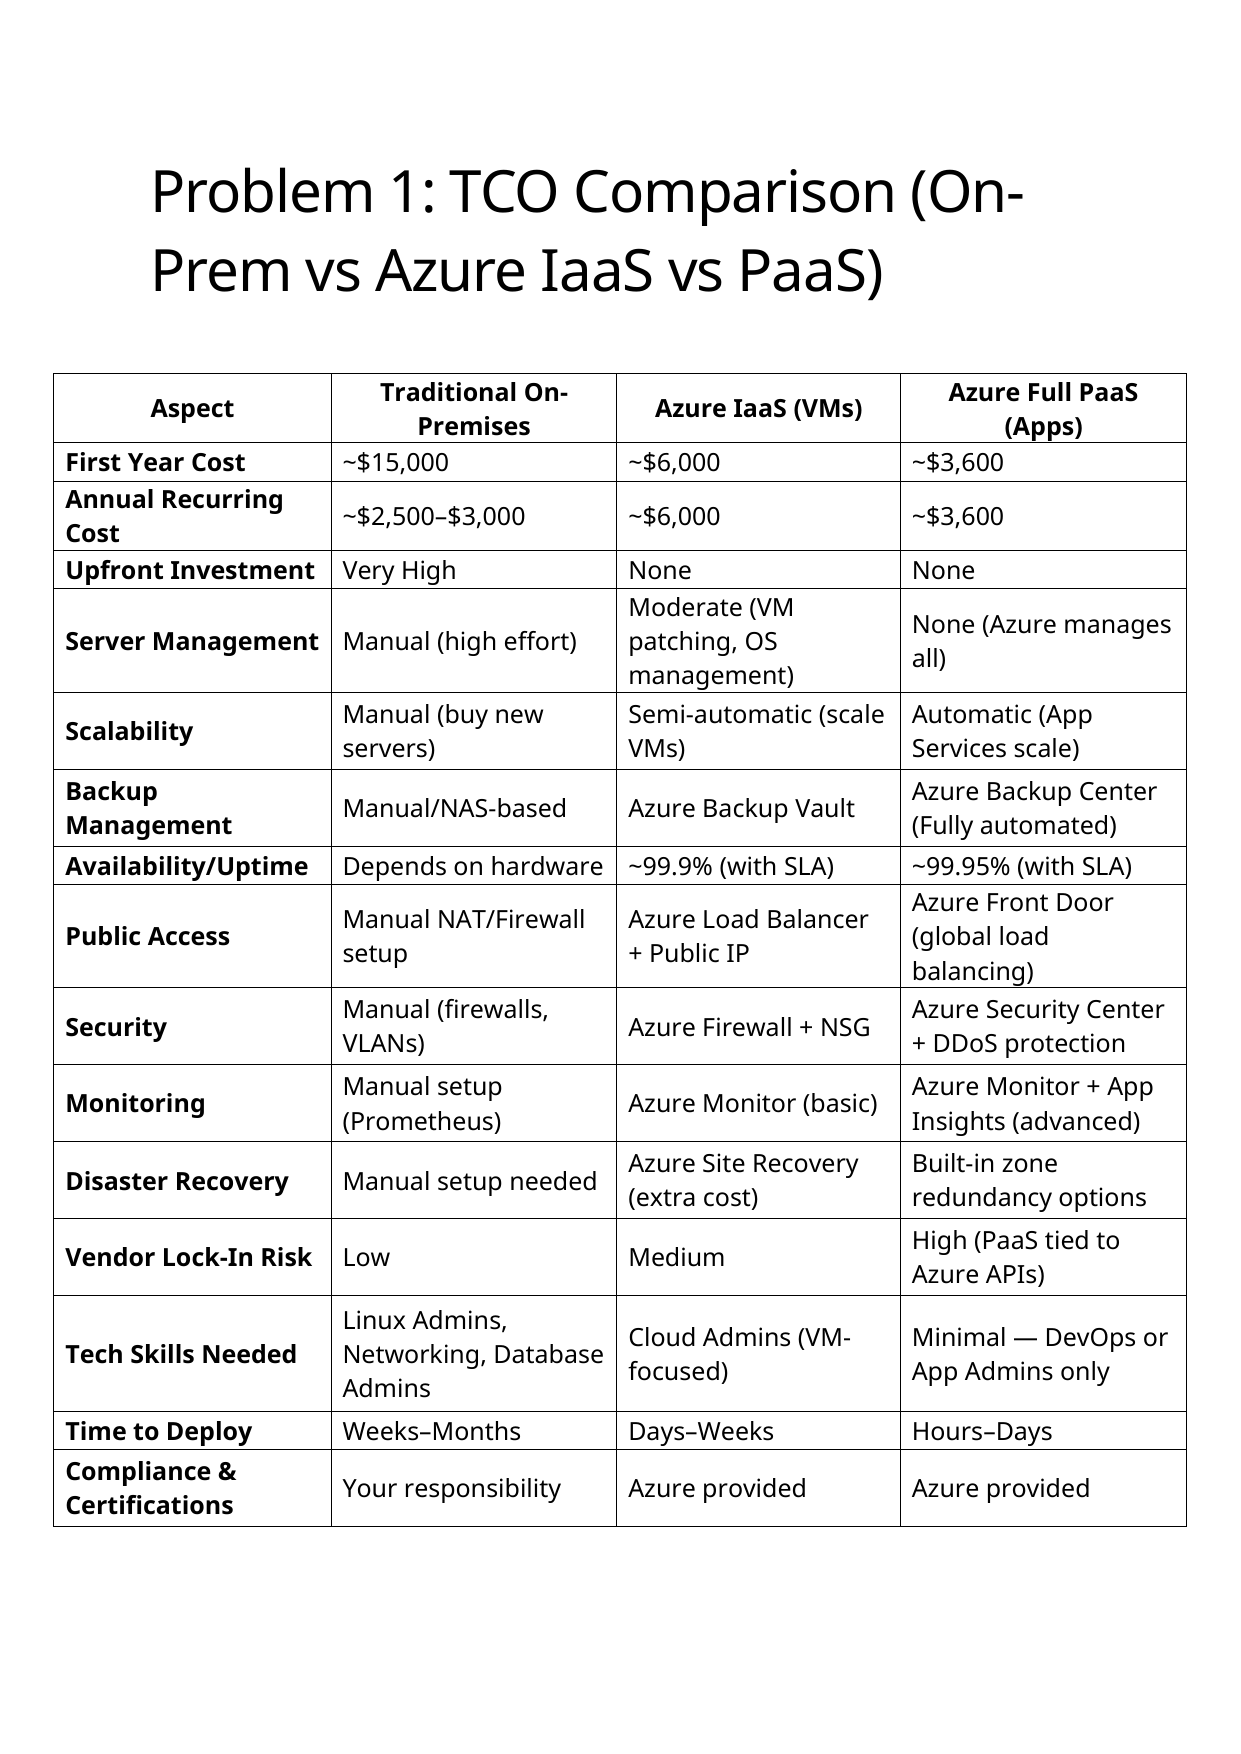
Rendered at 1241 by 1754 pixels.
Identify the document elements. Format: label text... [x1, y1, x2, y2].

table_cell Hours–Days [901, 1412, 1186, 1449]
table_cell ~$6,000 [617, 482, 900, 550]
table_cell Public Access [54, 885, 331, 987]
table_cell Backup Management [54, 770, 331, 846]
table_cell ~$15,000 [332, 443, 616, 481]
table_cell Low [332, 1219, 616, 1295]
table_cell Disaster Recovery [54, 1142, 331, 1218]
table_cell Minimal — DevOps or App Admins only [901, 1296, 1186, 1411]
table_cell First Year Cost [54, 443, 331, 481]
table_cell Manual (buy new servers) [332, 693, 616, 768]
table_cell Azure Site Recovery (extra cost) [617, 1142, 900, 1218]
table_cell Azure Load Balancer + Public IP [617, 885, 900, 987]
table_cell Linux Admins, Networking, Database Admins [332, 1296, 616, 1411]
table_cell None (Azure manages all) [901, 589, 1186, 692]
title Problem 1: TCO Comparison (On-Prem vs Azure IaaS vs PaaS) [150, 150, 1090, 309]
table_cell Depends on hardware [332, 847, 616, 884]
table_cell High (PaaS tied to Azure APIs) [901, 1219, 1186, 1295]
table_cell Manual/NAS-based [332, 770, 616, 846]
table_cell Azure Monitor (basic) [617, 1065, 900, 1141]
table_cell Medium [617, 1219, 900, 1295]
table_cell Azure Monitor + App Insights (advanced) [901, 1065, 1186, 1141]
table_cell Moderate (VM patching, OS management) [617, 589, 900, 692]
table_header Azure Full PaaS (Apps) [901, 374, 1186, 442]
table_cell Semi-automatic (scale VMs) [617, 693, 900, 768]
table_cell Manual setup needed [332, 1142, 616, 1218]
table_cell Azure provided [901, 1450, 1186, 1526]
table_cell Security [54, 988, 331, 1064]
table_cell ~$6,000 [617, 443, 900, 481]
table_cell Azure Security Center + DDoS protection [901, 988, 1186, 1064]
table_cell Automatic (App Services scale) [901, 693, 1186, 768]
table_cell Manual NAT/Firewall setup [332, 885, 616, 987]
table_cell Azure Firewall + NSG [617, 988, 900, 1064]
table_header Aspect [54, 374, 331, 442]
table_cell ~99.9% (with SLA) [617, 847, 900, 884]
table_cell None [901, 551, 1186, 588]
table_cell Azure provided [617, 1450, 900, 1526]
table_cell Azure Backup Center (Fully automated) [901, 770, 1186, 846]
table_cell Annual Recurring Cost [54, 482, 331, 550]
table_cell Manual (high effort) [332, 589, 616, 692]
table_cell ~$3,600 [901, 443, 1186, 481]
table_cell Availability/Uptime [54, 847, 331, 884]
table_cell Compliance & Certifications [54, 1450, 331, 1526]
table_cell Weeks–Months [332, 1412, 616, 1449]
table_cell None [617, 551, 900, 588]
table_cell Upfront Investment [54, 551, 331, 588]
table_cell Time to Deploy [54, 1412, 331, 1449]
table_cell Built-in zone redundancy options [901, 1142, 1186, 1218]
table_cell Azure Backup Vault [617, 770, 900, 846]
table_cell Server Management [54, 589, 331, 692]
table_cell Manual (firewalls, VLANs) [332, 988, 616, 1064]
table_cell Days–Weeks [617, 1412, 900, 1449]
table_cell ~$3,600 [901, 482, 1186, 550]
table_cell ~$2,500–$3,000 [332, 482, 616, 550]
table_cell ~99.95% (with SLA) [901, 847, 1186, 884]
table_cell Very High [332, 551, 616, 588]
table_cell Azure Front Door (global load balancing) [901, 885, 1186, 987]
table_cell Scalability [54, 693, 331, 768]
table_header Azure IaaS (VMs) [617, 374, 900, 442]
table_cell Monitoring [54, 1065, 331, 1141]
table_cell Tech Skills Needed [54, 1296, 331, 1411]
table_cell Your responsibility [332, 1450, 616, 1526]
table_cell Manual setup (Prometheus) [332, 1065, 616, 1141]
table_cell Vendor Lock-In Risk [54, 1219, 331, 1295]
table_cell Cloud Admins (VM-focused) [617, 1296, 900, 1411]
table_header Traditional On-Premises [332, 374, 616, 442]
